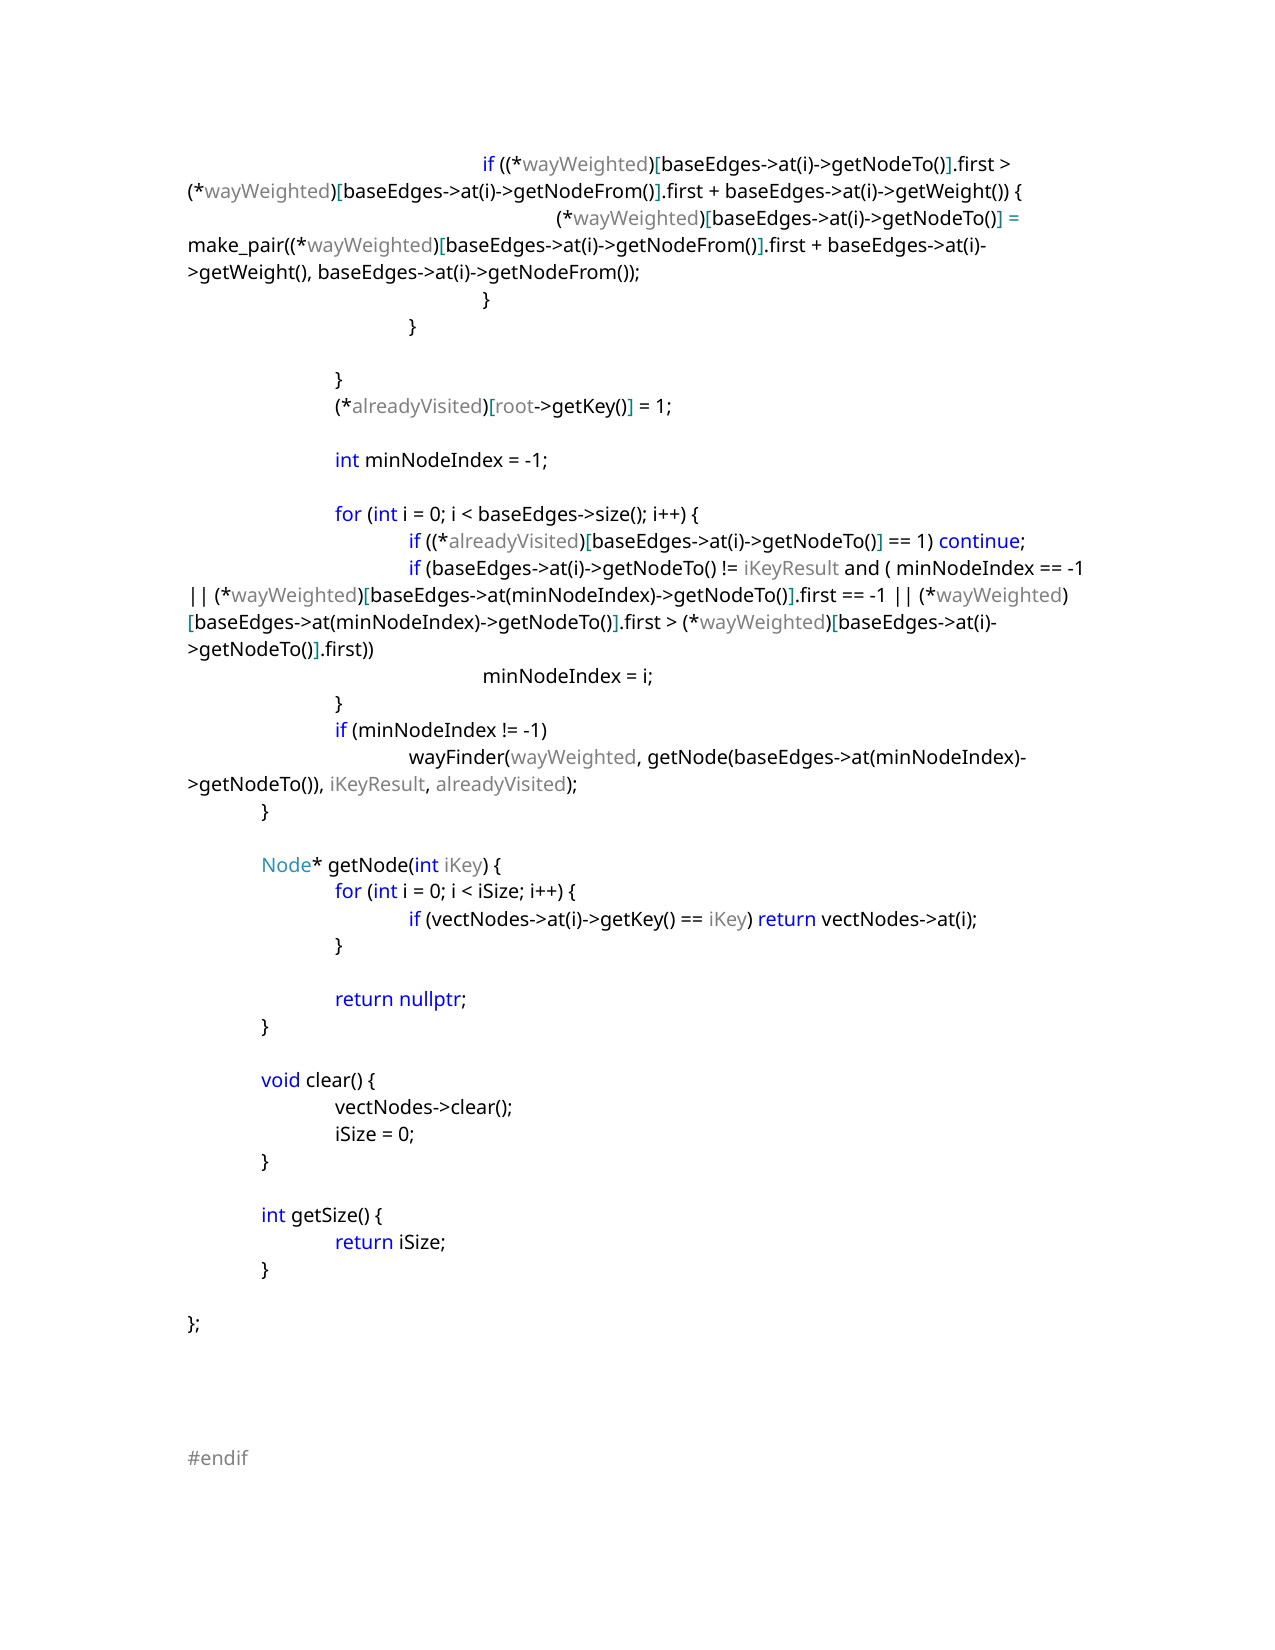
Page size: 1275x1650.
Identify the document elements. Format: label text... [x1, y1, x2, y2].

text return nullptr; [187, 986, 1087, 1013]
text vectNodes->clear(); [187, 1094, 1087, 1121]
text } [187, 366, 1087, 392]
text #endif [187, 1444, 1087, 1471]
text if ((*wayWeighted)[baseEdges->at(i)->getNodeTo()].first > (*wayWeighted)[baseEdges->at(i)->getNodeFrom()].first + baseEdges->at(i)->getWeight()) { [187, 150, 1087, 204]
text int minNodeIndex = -1; [187, 446, 1087, 473]
text if (baseEdges->at(i)->getNodeTo() != iKeyResult and ( minNodeIndex == -1 || (*wayWeighted)[baseEdges->at(minNodeIndex)->getNodeTo()].first == -1 || (*wayWeighted)[baseEdges->at(minNodeIndex)->getNodeTo()].first > (*wayWeighted)[baseEdges->at(i)->getNodeTo()].first)) [187, 554, 1087, 662]
text } [187, 1013, 1087, 1040]
text (*wayWeighted)[baseEdges->at(i)->getNodeTo()] = make_pair((*wayWeighted)[baseEdges->at(i)->getNodeFrom()].first + baseEdges->at(i)->getWeight(), baseEdges->at(i)->getNodeFrom()); [187, 204, 1087, 285]
text } [187, 312, 1087, 339]
text (*alreadyVisited)[root->getKey()] = 1; [187, 392, 1087, 419]
text Node* getNode(int iKey) { [187, 851, 1087, 878]
text void clear() { [187, 1067, 1087, 1094]
text if (minNodeIndex != -1) [187, 716, 1087, 743]
text } [187, 285, 1087, 312]
text if ((*alreadyVisited)[baseEdges->at(i)->getNodeTo()] == 1) continue; [187, 527, 1087, 554]
text for (int i = 0; i < baseEdges->size(); i++) { [187, 500, 1087, 527]
text } [187, 1256, 1087, 1282]
text } [187, 1148, 1087, 1174]
text int getSize() { [187, 1202, 1087, 1228]
text iSize = 0; [187, 1121, 1087, 1148]
text for (int i = 0; i < iSize; i++) { [187, 878, 1087, 905]
text } [187, 689, 1087, 716]
text return iSize; [187, 1228, 1087, 1256]
text wayFinder(wayWeighted, getNode(baseEdges->at(minNodeIndex)->getNodeTo()), iKeyResult, alreadyVisited); [187, 743, 1087, 797]
text minNodeIndex = i; [187, 662, 1087, 689]
text if (vectNodes->at(i)->getKey() == iKey) return vectNodes->at(i); [187, 905, 1087, 932]
text } [187, 797, 1087, 824]
text } [187, 932, 1087, 959]
text }; [187, 1309, 1087, 1336]
